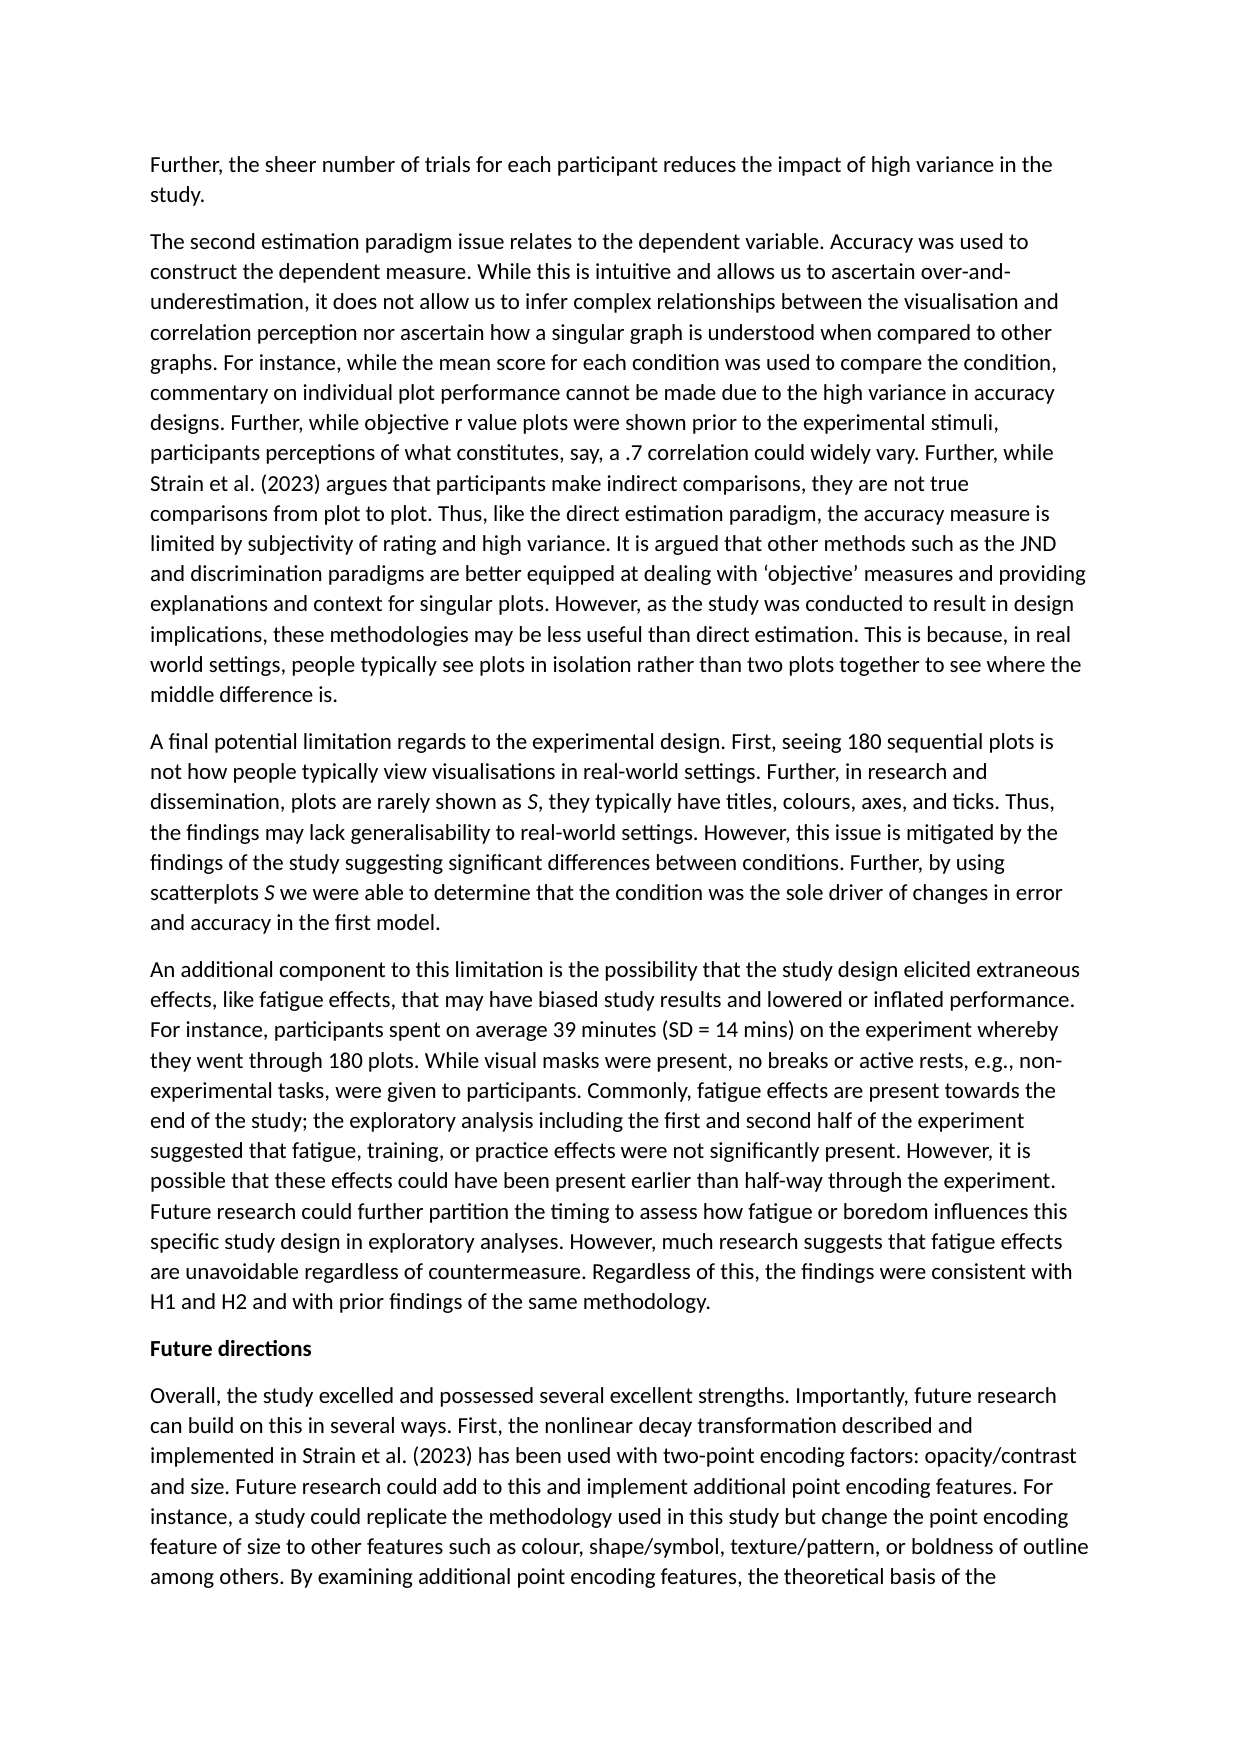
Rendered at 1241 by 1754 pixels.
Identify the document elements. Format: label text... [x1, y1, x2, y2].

text A final potential limitation regards to the experimental design. First, seeing 180 sequential plots is not how people typically view visualisations in real-world settings. Further, in research and dissemination, plots are rarely shown as S, they typically have titles, colours, axes, and ticks. Thus, the findings may lack generalisability to real-world settings. However, this issue is mitigated by the findings of the study suggesting significant differences between conditions. Further, by using scatterplots S we were able to determine that the condition was the sole driver of changes in error and accuracy in the first model. [150, 727, 1090, 936]
text Future directions [150, 1334, 1090, 1362]
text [150, 150, 1090, 208]
text The second estimation paradigm issue relates to the dependent variable. Accuracy was used to construct the dependent measure. While this is intuitive and allows us to ascertain over-and-underestimation, it does not allow us to infer complex relationships between the visualisation and correlation perception nor ascertain how a singular graph is understood when compared to other graphs. For instance, while the mean score for each condition was used to compare the condition, commentary on individual plot performance cannot be made due to the high variance in accuracy designs. Further, while objective r value plots were shown prior to the experimental stimuli, participants perceptions of what constitutes, say, a .7 correlation could widely vary. Further, while Strain et al. (2023) argues that participants make indirect comparisons, they are not true comparisons from plot to plot. Thus, like the direct estimation paradigm, the accuracy measure is limited by subjectivity of rating and high variance. It is argued that other methods such as the JND and discrimination paradigms are better equipped at dealing with ‘objective’ measures and providing explanations and context for singular plots. However, as the study was conducted to result in design implications, these methodologies may be less useful than direct estimation. This is because, in real world settings, people typically see plots in isolation rather than two plots together to see where the middle difference is. [150, 227, 1090, 708]
text An additional component to this limitation is the possibility that the study design elicited extraneous effects, like fatigue effects, that may have biased study results and lowered or inflated performance. For instance, participants spent on average 39 minutes (SD = 14 mins) on the experiment whereby they went through 180 plots. While visual masks were present, no breaks or active rests, e.g., non-experimental tasks, were given to participants. Commonly, fatigue effects are present towards the end of the study; the exploratory analysis including the first and second half of the experiment suggested that fatigue, training, or practice effects were not significantly present. However, it is possible that these effects could have been present earlier than half-way through the experiment. Future research could further partition the timing to assess how fatigue or boredom influences this specific study design in exploratory analyses. However, much research suggests that fatigue effects are unavoidable regardless of countermeasure. Regardless of this, the findings were consistent with H1 and H2 and with prior findings of the same methodology. [150, 955, 1090, 1316]
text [150, 1381, 1090, 1591]
